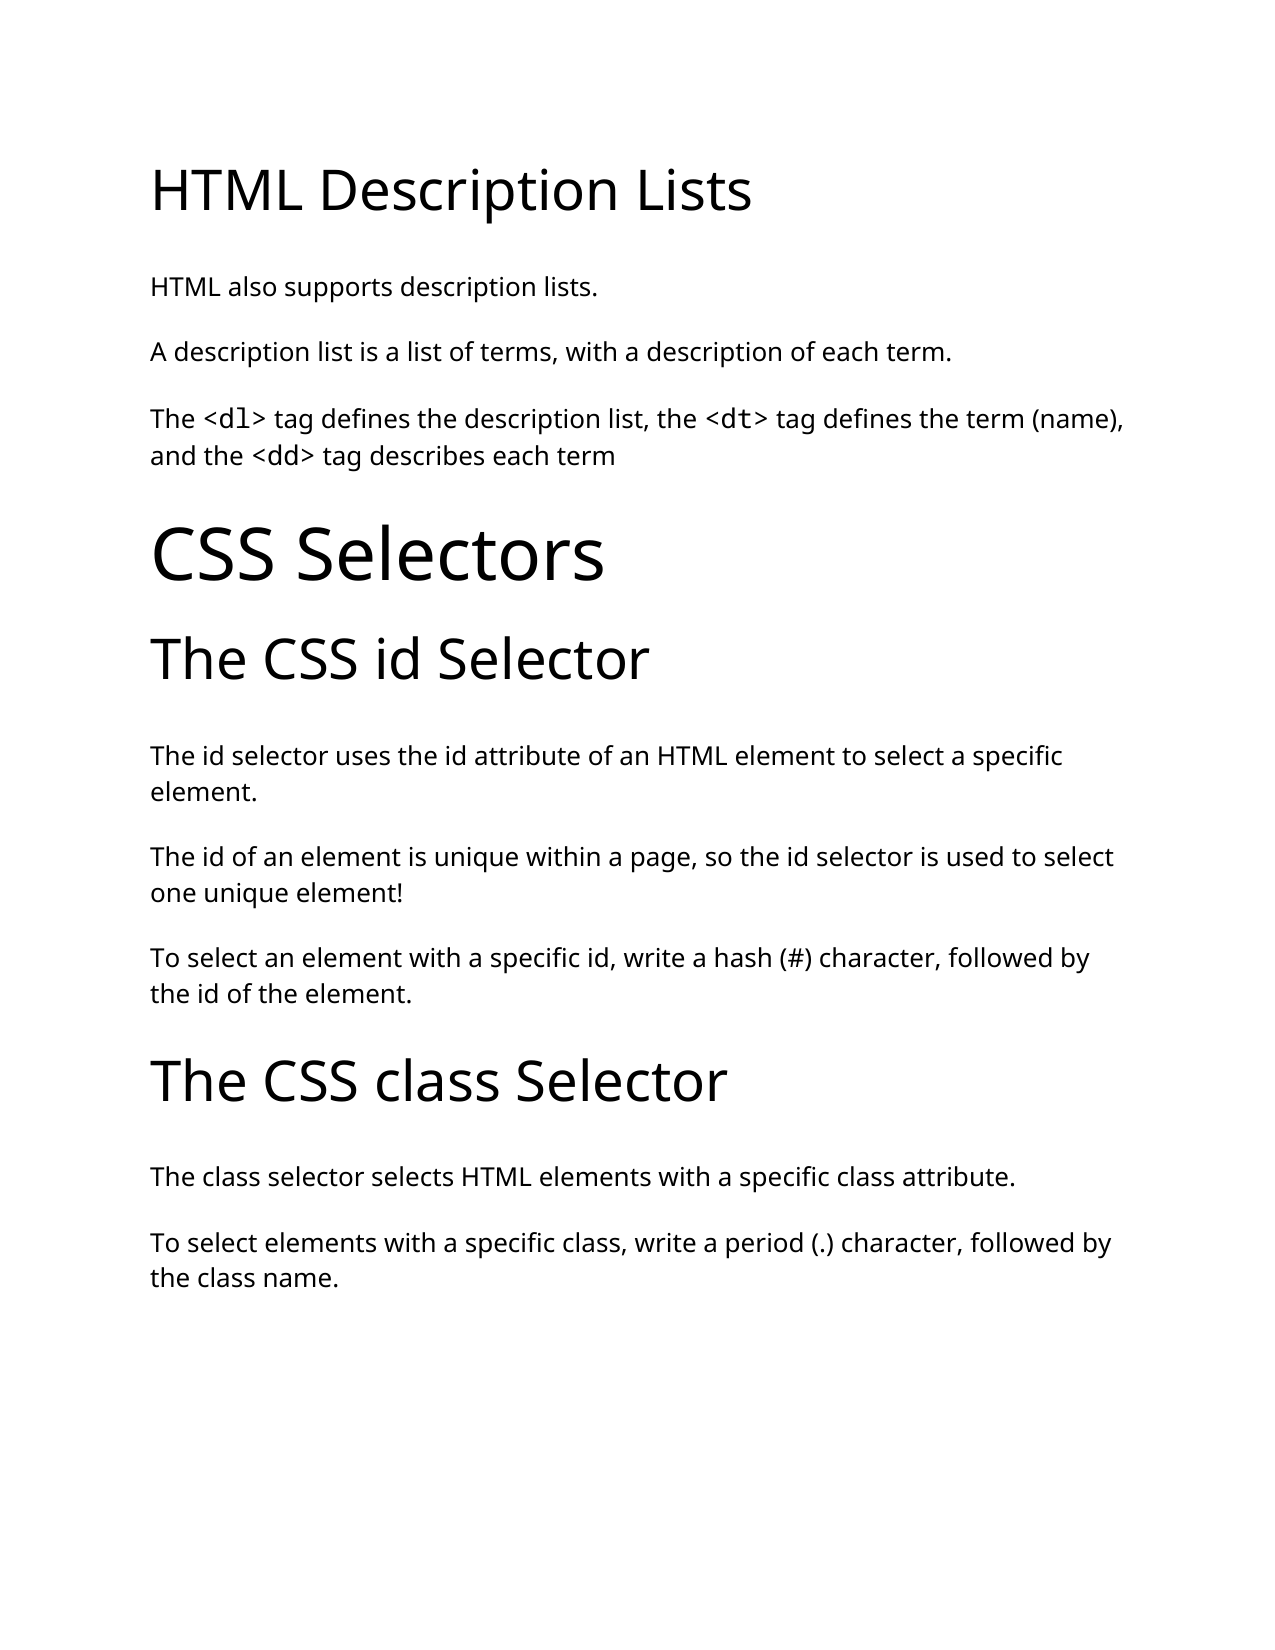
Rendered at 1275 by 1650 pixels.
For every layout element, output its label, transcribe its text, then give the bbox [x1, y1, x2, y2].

text A description list is a list of terms, with a description of each term. [150, 334, 1125, 369]
text The class selector selects HTML elements with a specific class attribute. [150, 1159, 1125, 1194]
text HTML also supports description lists. [150, 268, 1125, 304]
subtitle HTML Description Lists [150, 150, 1125, 227]
text The id selector uses the id attribute of an HTML element to select a specific element. [150, 738, 1125, 809]
subtitle The CSS class Selector [150, 1041, 1125, 1118]
text The <dl> tag defines the description list, the <dt> tag defines the term (name), and the <dd> tag describes each term [150, 399, 1125, 473]
text To select elements with a specific class, write a period (.) character, followed by the class name. [150, 1224, 1125, 1296]
subtitle The CSS id Selector [150, 620, 1125, 696]
text CSS Selectors [150, 503, 1125, 602]
text To select an element with a specific id, write a hash (#) character, followed by the id of the element. [150, 940, 1125, 1011]
text The id of an element is unique within a page, so the id selector is used to select one unique element! [150, 839, 1125, 910]
